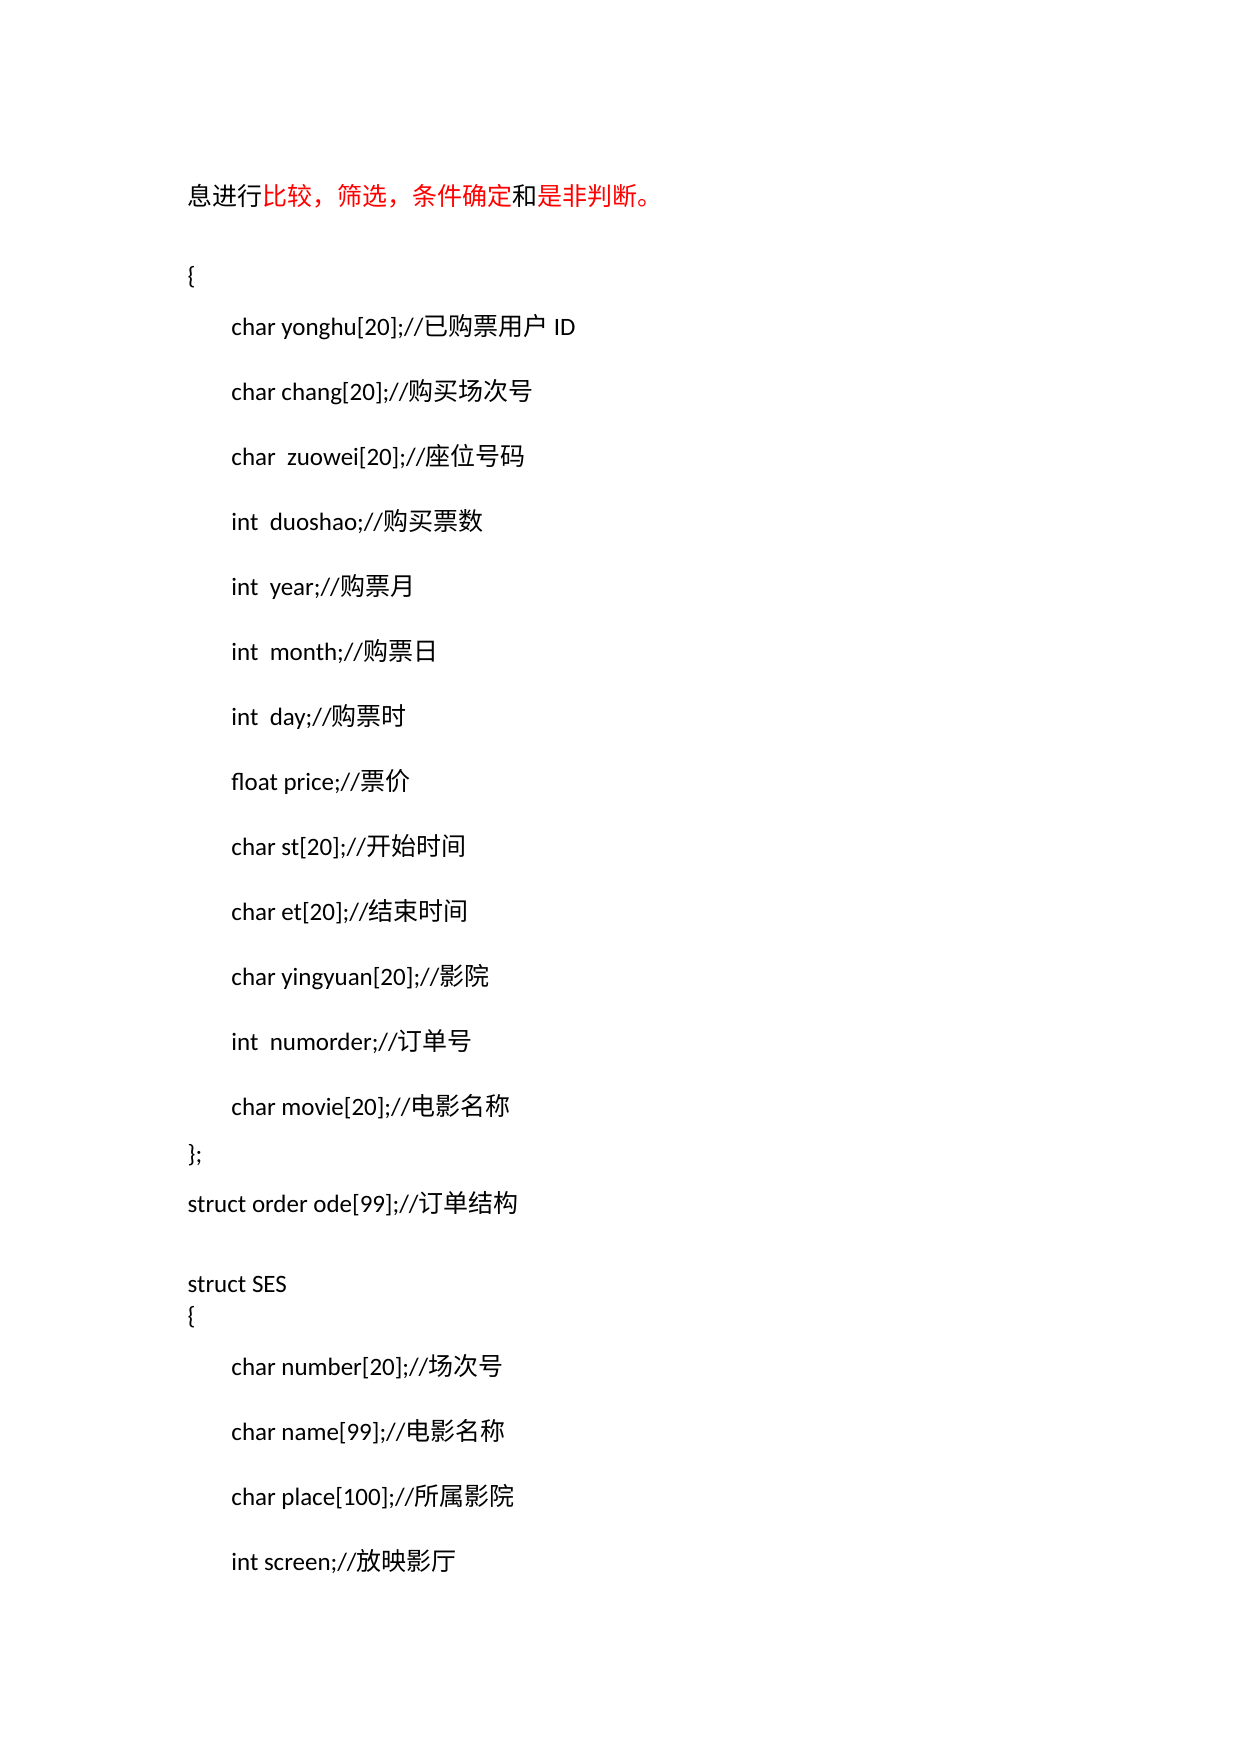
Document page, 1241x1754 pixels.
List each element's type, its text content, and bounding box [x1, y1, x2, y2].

list int day;//购票时 [187, 682, 1053, 747]
list int screen;//放映影厅 [187, 1527, 1053, 1592]
list int year;//购票月 [187, 552, 1053, 617]
list char chang[20];//购买场次号 [187, 357, 1053, 422]
list char movie[20];//电影名称 [187, 1072, 1053, 1137]
list char name[99];//电影名称 [187, 1397, 1053, 1462]
list char zuowei[20];//座位号码 [187, 422, 1053, 487]
list int month;//购票日 [187, 617, 1053, 682]
list float price;//票价 [187, 747, 1053, 812]
list { [187, 259, 1053, 292]
list struct SES [187, 1267, 1053, 1299]
list char st[20];//开始时间 [187, 812, 1053, 877]
list }; [187, 1137, 1053, 1169]
list char yonghu[20];//已购票用户ID [187, 292, 1053, 357]
list int numorder;//订单号 [187, 1007, 1053, 1072]
list char et[20];//结束时间 [187, 877, 1053, 942]
list char place[100];//所属影院 [187, 1462, 1053, 1527]
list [187, 162, 1053, 227]
list struct order ode[99];//订单结构 [187, 1169, 1053, 1234]
list { [187, 1299, 1053, 1332]
list char number[20];//场次号 [187, 1332, 1053, 1397]
list char yingyuan[20];//影院 [187, 942, 1053, 1007]
list int duoshao;//购买票数 [187, 487, 1053, 552]
